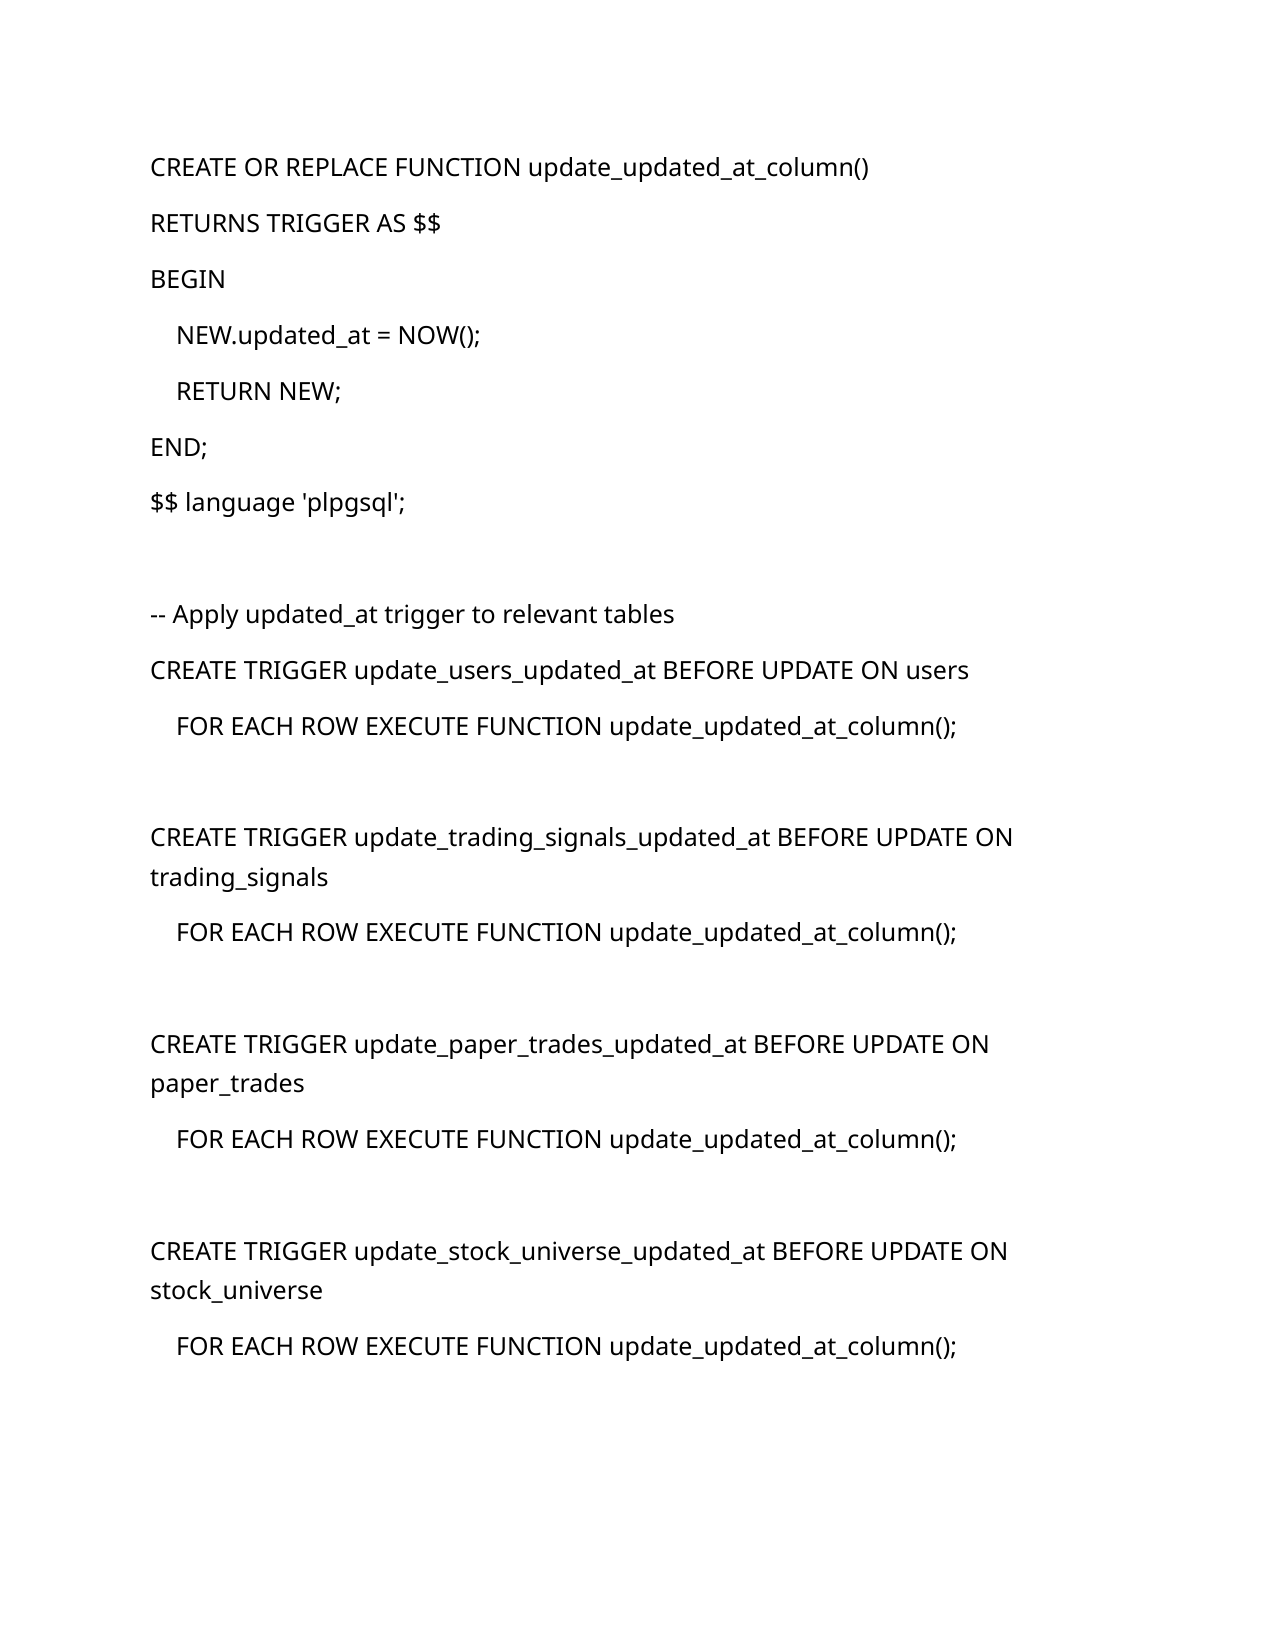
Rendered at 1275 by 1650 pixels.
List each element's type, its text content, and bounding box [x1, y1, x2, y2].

text RETURN NEW; [150, 373, 1125, 407]
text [150, 1328, 1125, 1362]
text FOR EACH ROW EXECUTE FUNCTION update_updated_at_column(); [150, 915, 1125, 949]
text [150, 1122, 1125, 1156]
text CREATE TRIGGER update_stock_universe_updated_at BEFORE UPDATE ON stock_universe [150, 1233, 1125, 1307]
text CREATE TRIGGER update_paper_trades_updated_at BEFORE UPDATE ON paper_trades [150, 1027, 1125, 1100]
text BEGIN [150, 262, 1125, 296]
text NEW.updated_at = NOW(); [150, 317, 1125, 352]
text CREATE TRIGGER update_users_updated_at BEFORE UPDATE ON users [150, 652, 1125, 687]
text $$ language 'plpgsql'; [150, 485, 1125, 519]
text RETURNS TRIGGER AS $$ [150, 206, 1125, 240]
text CREATE OR REPLACE FUNCTION update_updated_at_column() [150, 150, 1125, 184]
text FOR EACH ROW EXECUTE FUNCTION update_updated_at_column(); [150, 708, 1125, 742]
text CREATE TRIGGER update_trading_signals_updated_at BEFORE UPDATE ON trading_signals [150, 820, 1125, 893]
text -- Apply updated_at trigger to relevant tables [150, 597, 1125, 631]
text END; [150, 429, 1125, 463]
